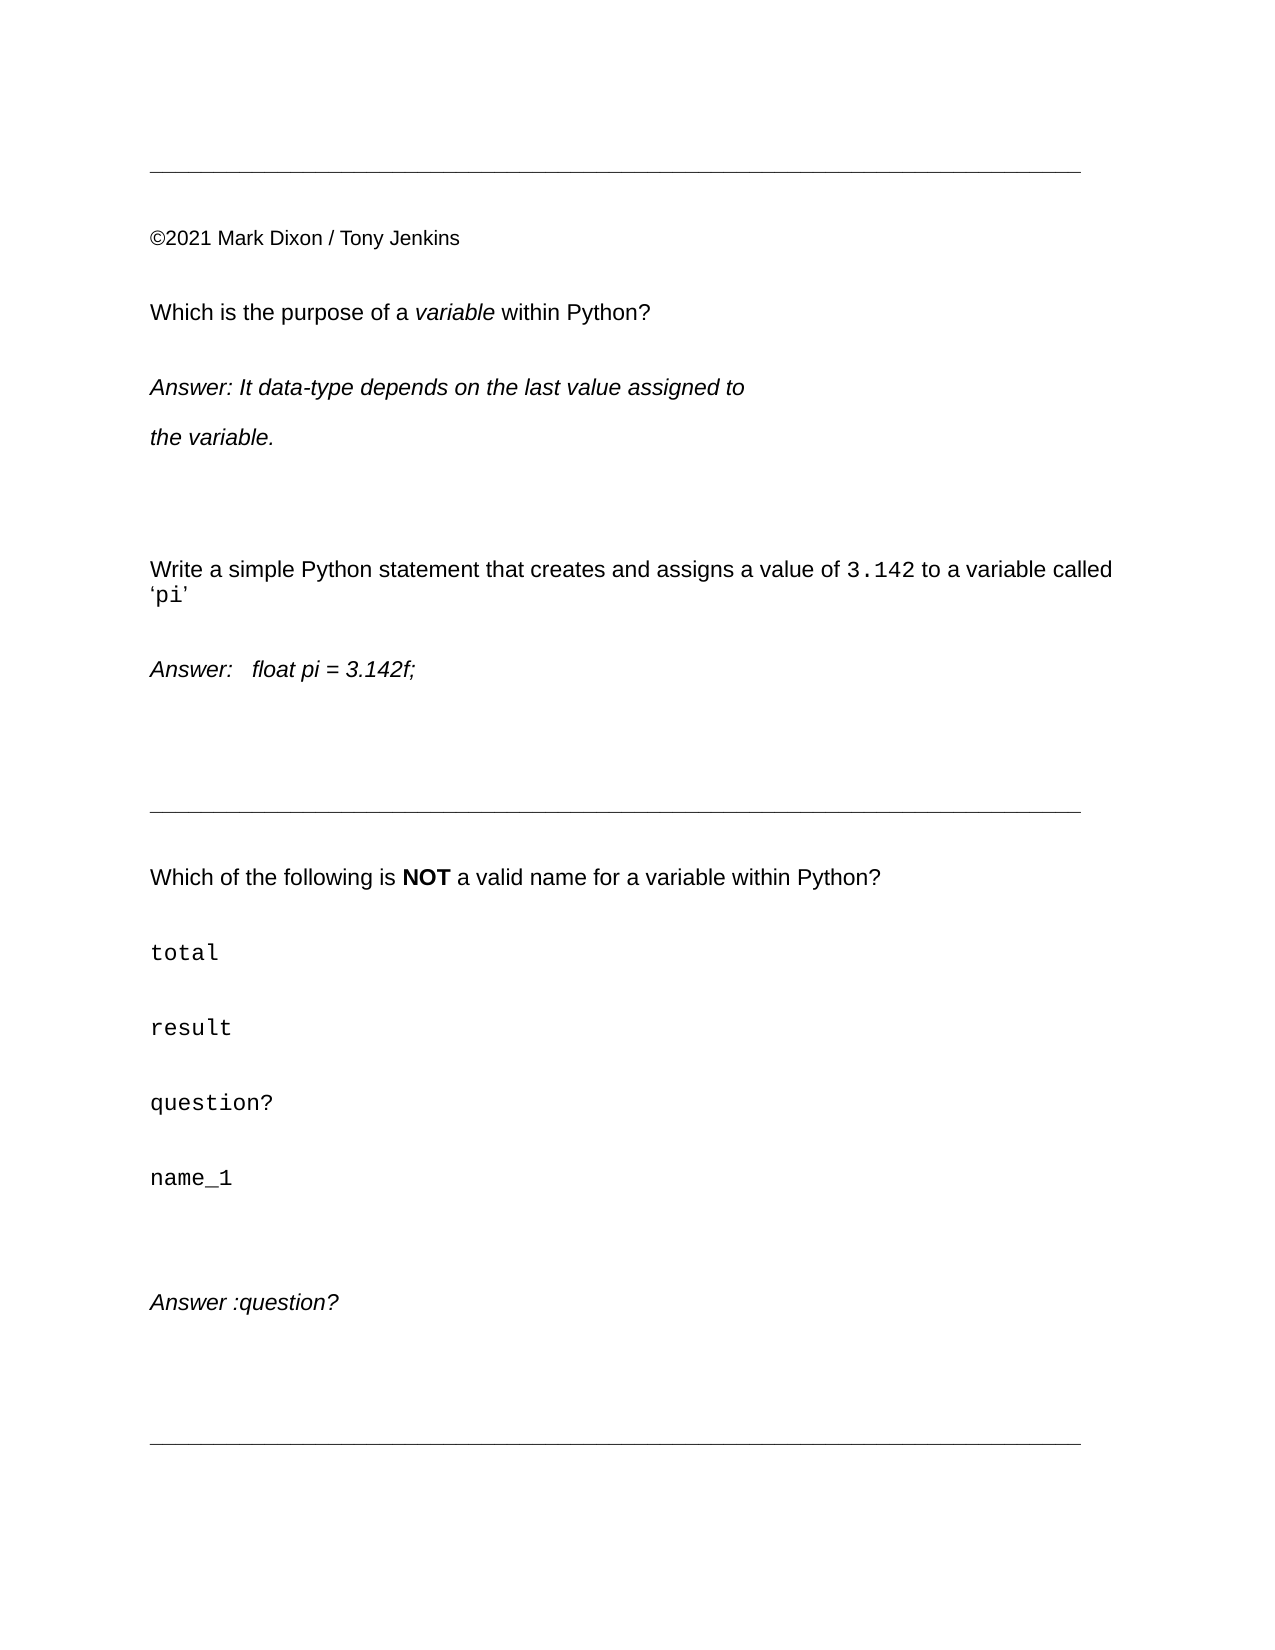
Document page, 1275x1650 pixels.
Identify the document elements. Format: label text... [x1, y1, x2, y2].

text total [150, 940, 1125, 965]
text Answer: float pi = 3.142f; [150, 657, 1125, 682]
text question? [150, 1090, 1125, 1115]
text Answer :question? [150, 1290, 1125, 1315]
text result [150, 1015, 1125, 1040]
text Answer: It data-type depends on the last value assigned to [150, 375, 1125, 400]
text the variable. [150, 425, 1125, 450]
text name_1 [150, 1165, 1125, 1190]
text ©2021 Mark Dixon / Tony Jenkins [150, 225, 1125, 250]
text _________________________________________________________________________ [150, 150, 1125, 175]
text Which is the purpose of a variable within Python? [150, 300, 1125, 325]
text _________________________________________________________________________ [150, 790, 1125, 815]
text Write a simple Python statement that creates and assigns a value of 3.142 to a variable called ‘pi’ [150, 557, 1125, 607]
text Which of the following is NOT a valid name for a variable within Python? [150, 865, 1125, 890]
text _________________________________________________________________________ [150, 1422, 1125, 1447]
